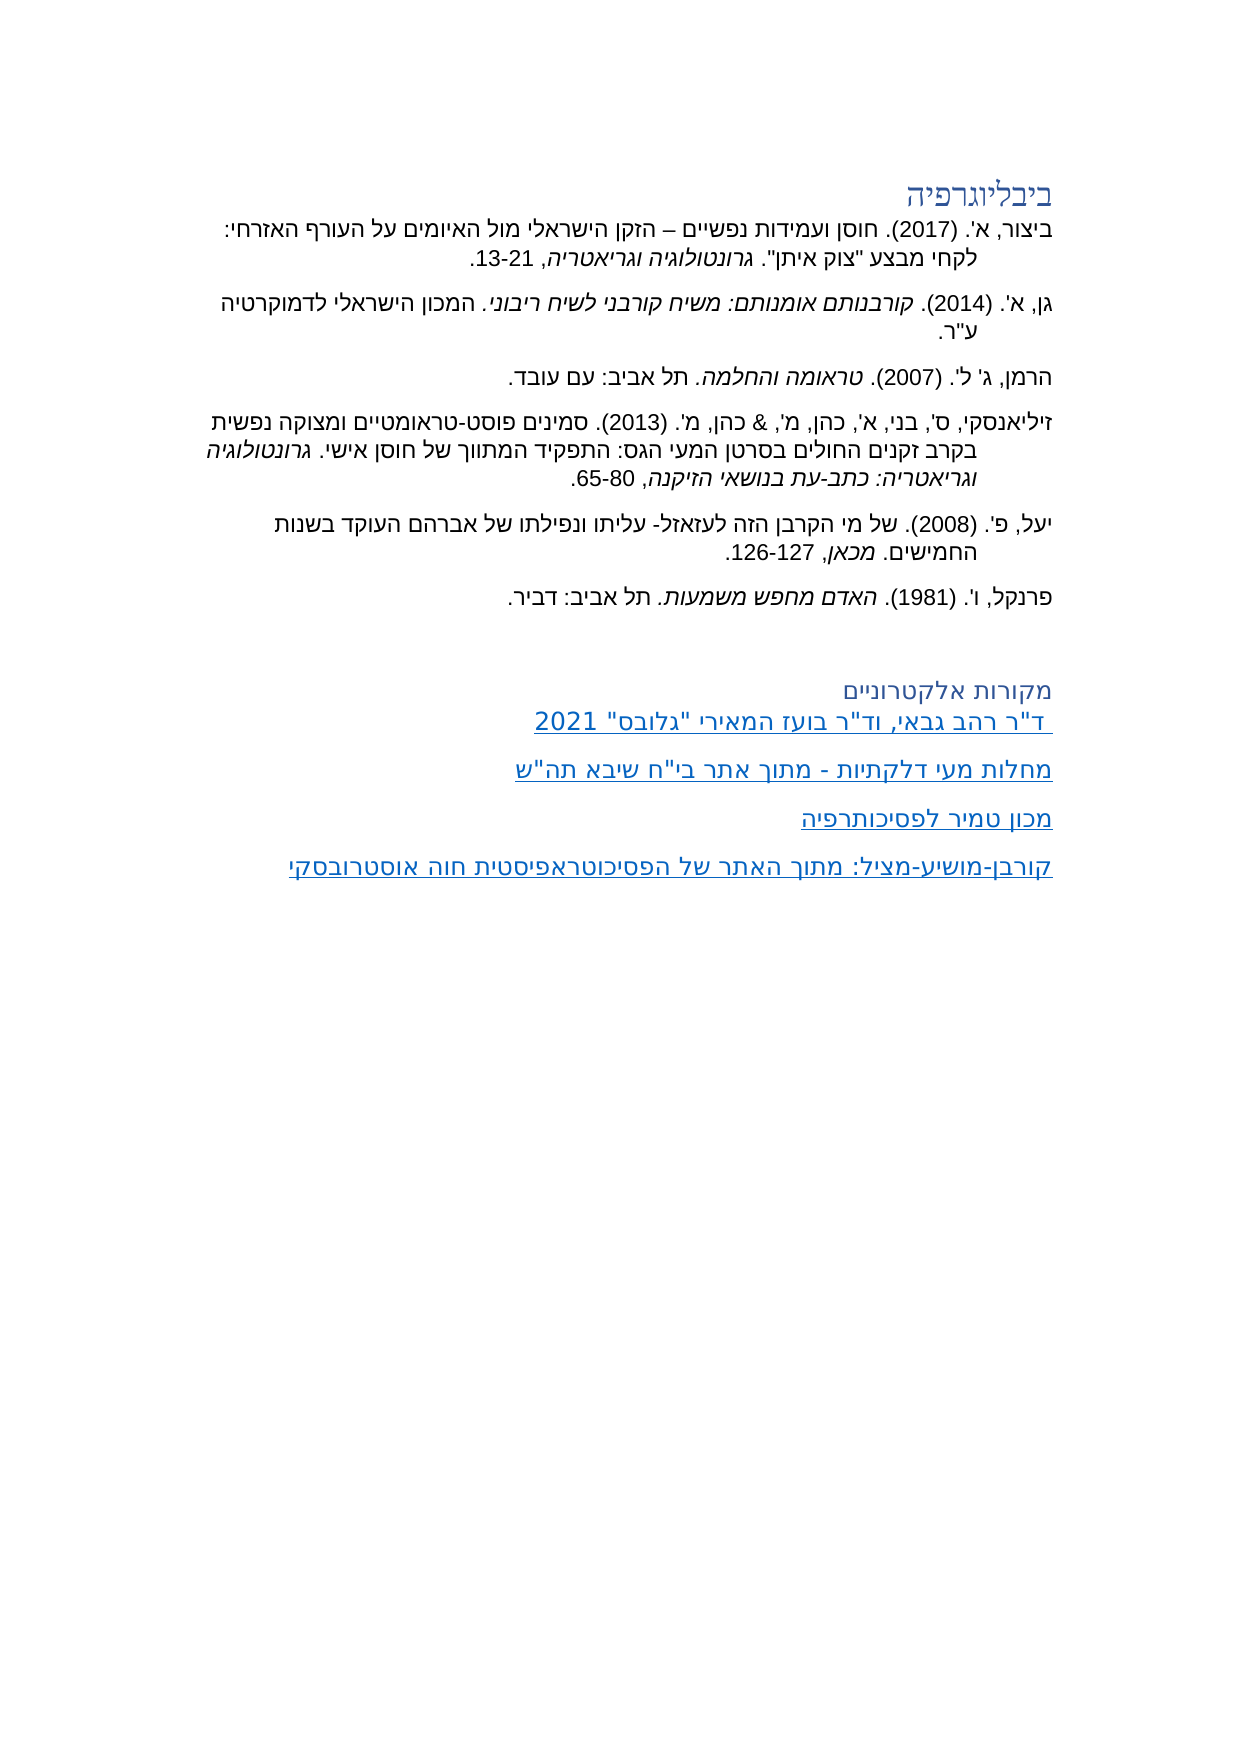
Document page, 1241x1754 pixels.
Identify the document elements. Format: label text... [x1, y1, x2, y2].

text קורבן-מושיע-מציל: מתוך האתר של הפסיכוטראפיסטית חוה אוסטרובסקי [187, 852, 1053, 881]
subtitle מקורות אלקטרוניים [187, 676, 1053, 705]
text מכון טמיר לפסיכותרפיה [187, 804, 1053, 833]
text ד"ר רהב גבאי, וד"ר בועז המאירי "גלובס" 2021 [187, 707, 1053, 737]
text מחלות מעי דלקתיות - מתוך אתר בי"ח שיבא תה"ש [187, 756, 1053, 785]
